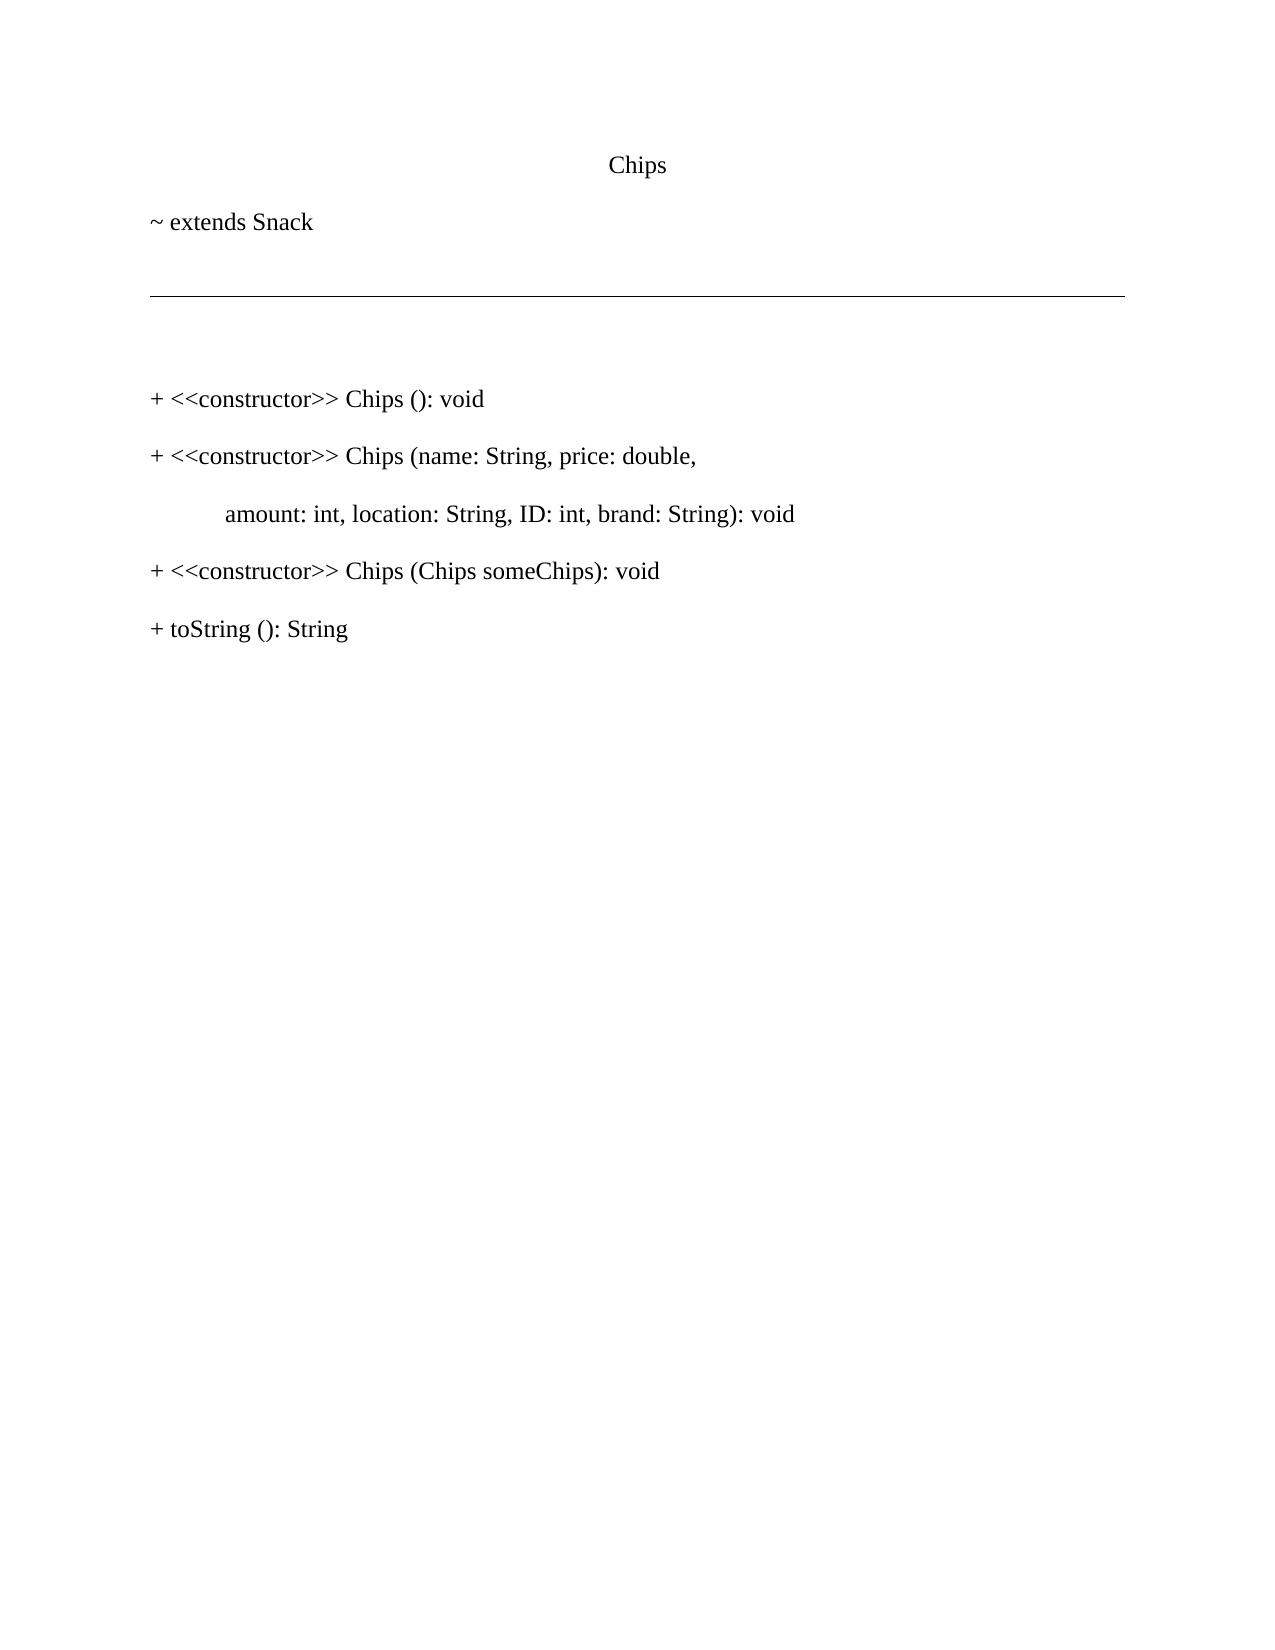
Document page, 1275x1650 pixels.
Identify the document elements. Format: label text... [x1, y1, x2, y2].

text + toString (): String [150, 614, 1125, 642]
text + <<constructor>> Chips (name: String, price: double, [150, 441, 1125, 470]
text + <<constructor>> Chips (): void [150, 384, 1125, 412]
text + <<constructor>> Chips (Chips someChips): void [150, 556, 1125, 585]
text amount: int, location: String, ID: int, brand: String): void [150, 499, 1125, 527]
text Chips [150, 150, 1125, 179]
text ~ extends Snack [150, 207, 1125, 236]
